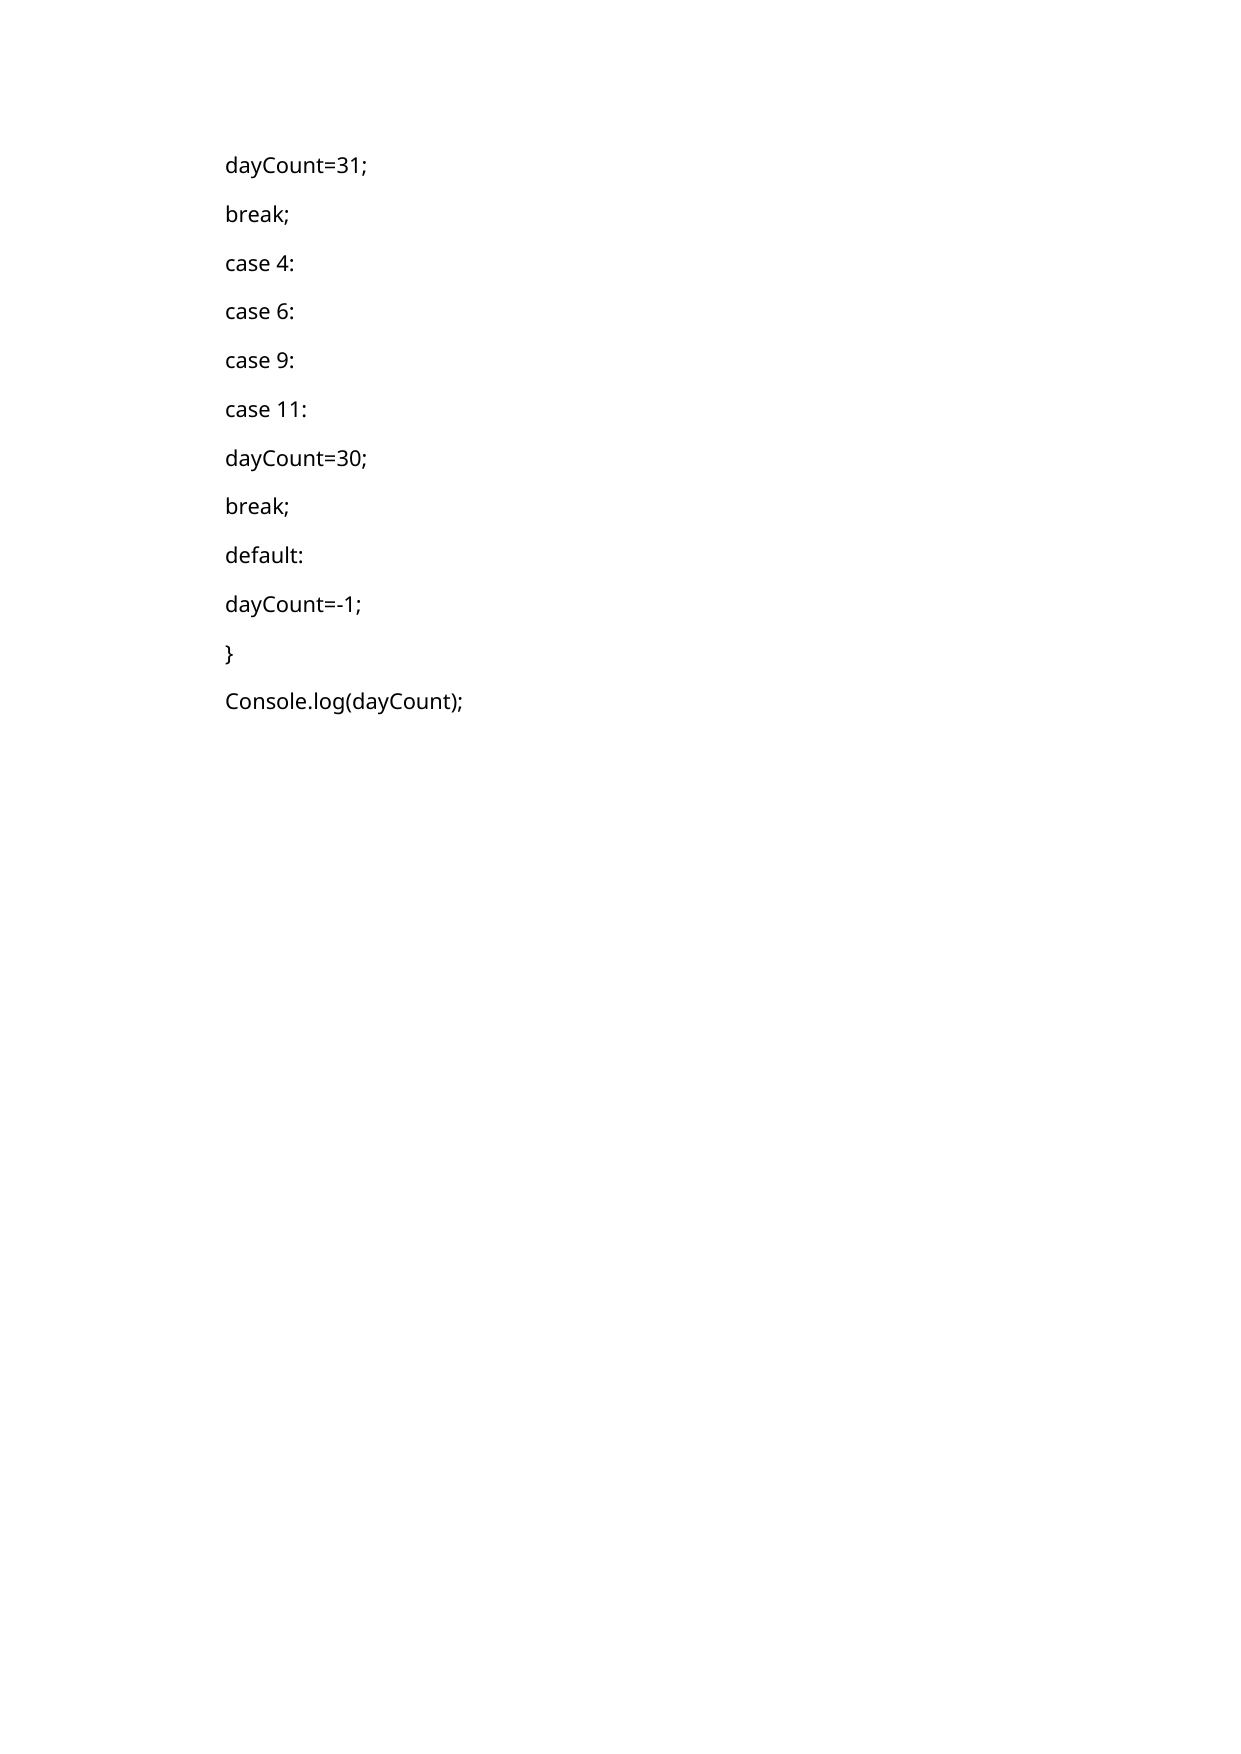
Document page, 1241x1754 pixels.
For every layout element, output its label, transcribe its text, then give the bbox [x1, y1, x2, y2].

text break; [225, 199, 1090, 228]
text case 4: [225, 247, 1090, 277]
text Console.log(dayCount); [225, 686, 1090, 716]
text case 6: [225, 296, 1090, 326]
text break; [225, 491, 1090, 521]
text dayCount=31; [225, 150, 1090, 180]
text default: [225, 540, 1090, 570]
text } [225, 637, 1090, 667]
text dayCount=30; [225, 442, 1090, 472]
text dayCount=-1; [225, 589, 1090, 618]
text case 11: [225, 394, 1090, 423]
text case 9: [225, 345, 1090, 375]
